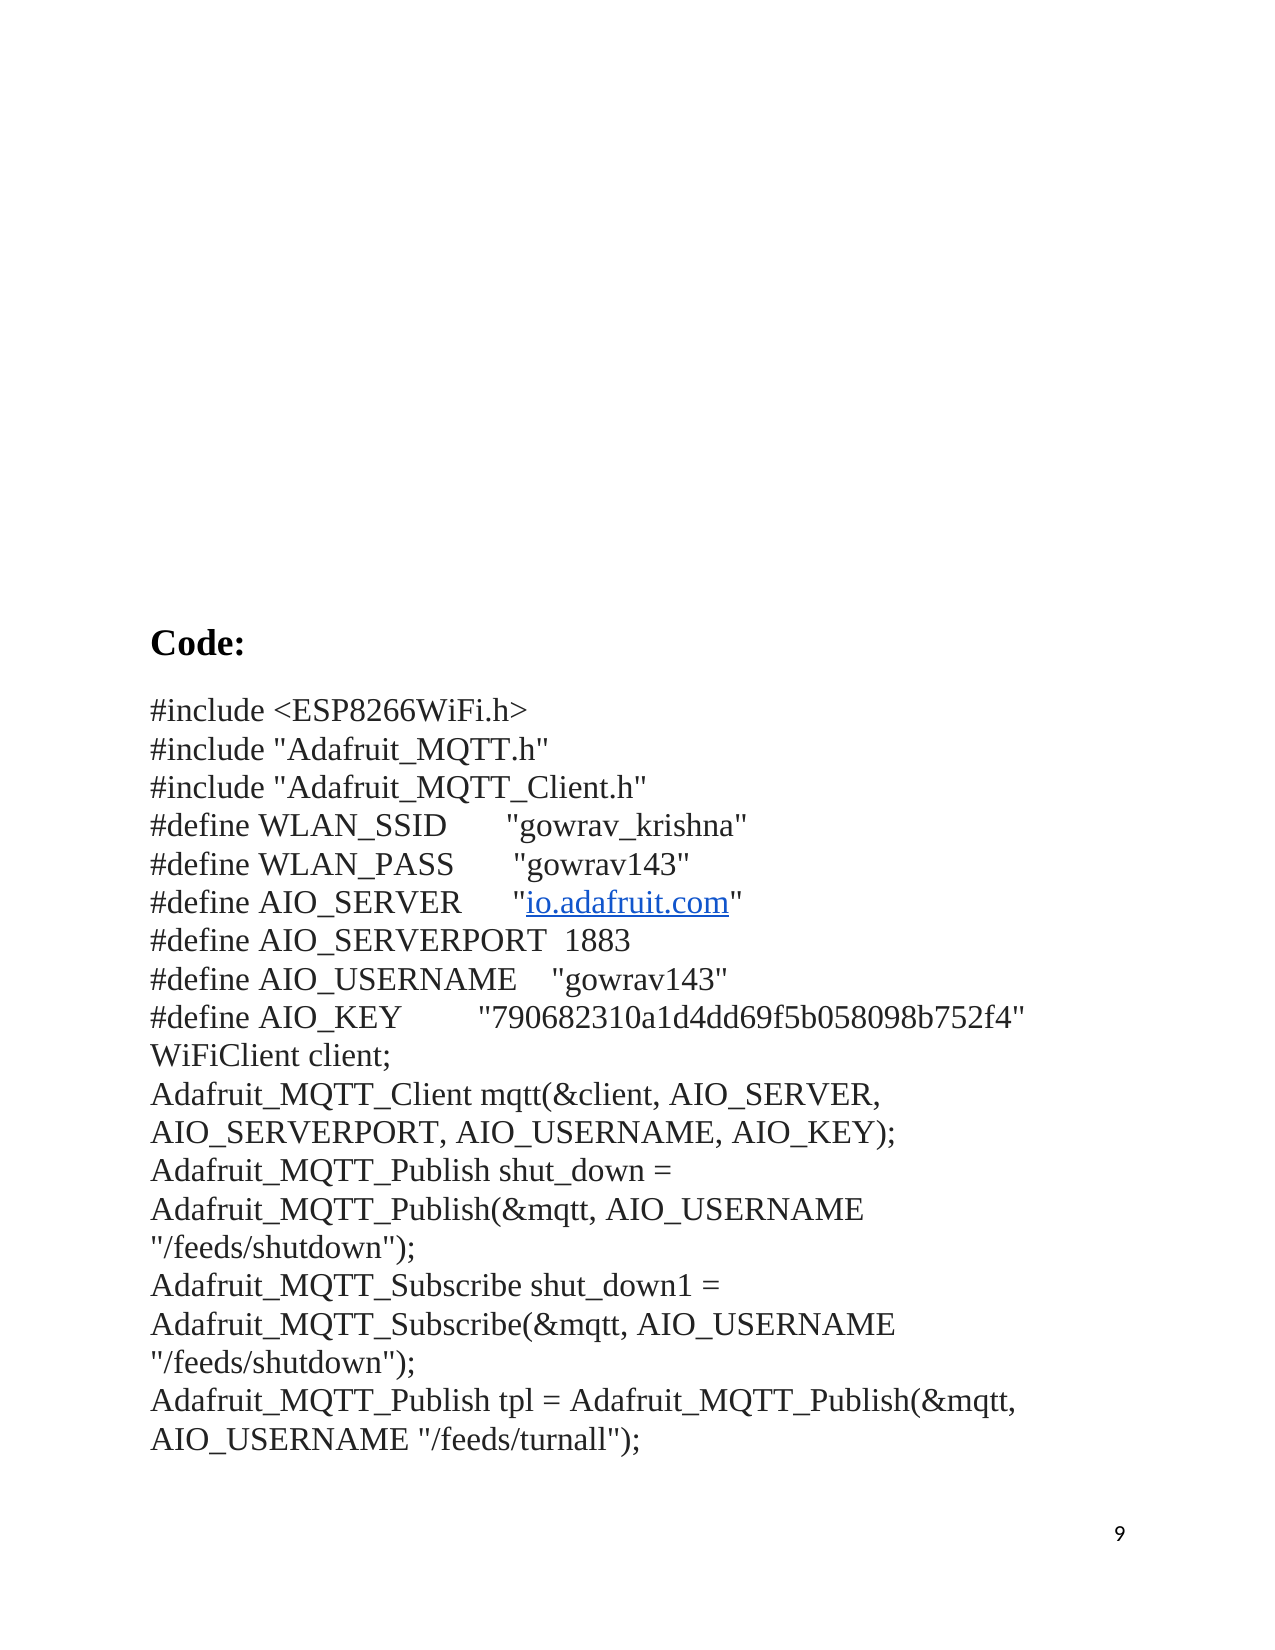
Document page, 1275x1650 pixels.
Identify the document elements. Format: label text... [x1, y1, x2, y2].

text #define AIO_USERNAME "gowrav143" [150, 959, 1125, 997]
text #define WLAN_PASS "gowrav143" [150, 844, 1125, 882]
text #include <ESP8266WiFi.h> [150, 690, 1125, 729]
text #define AIO_SERVER "io.adafruit.com" [150, 882, 1125, 920]
text #define WLAN_SSID "gowrav_krishna" [150, 805, 1125, 844]
text #include "Adafruit_MQTT_Client.h" [150, 767, 1125, 805]
text Adafruit_MQTT_Publish tpl = Adafruit_MQTT_Publish(&mqtt, AIO_USERNAME "/feeds/turnall"); [150, 1380, 1125, 1457]
text Adafruit_MQTT_Subscribe shut_down1 = Adafruit_MQTT_Subscribe(&mqtt, AIO_USERNAME "/feeds/shutdown"); [150, 1265, 1125, 1380]
text #define AIO_KEY "790682310a1d4dd69f5b058098b752f4" [150, 997, 1125, 1035]
text WiFiClient client; [150, 1035, 1125, 1074]
text Code: [150, 620, 1125, 663]
text Adafruit_MQTT_Publish shut_down = Adafruit_MQTT_Publish(&mqtt, AIO_USERNAME "/feeds/shutdown"); [150, 1150, 1125, 1265]
text Adafruit_MQTT_Client mqtt(&client, AIO_SERVER, AIO_SERVERPORT, AIO_USERNAME, AIO_KEY); [150, 1074, 1125, 1150]
text #define AIO_SERVERPORT 1883 [150, 920, 1125, 959]
text #include "Adafruit_MQTT.h" [150, 729, 1125, 767]
